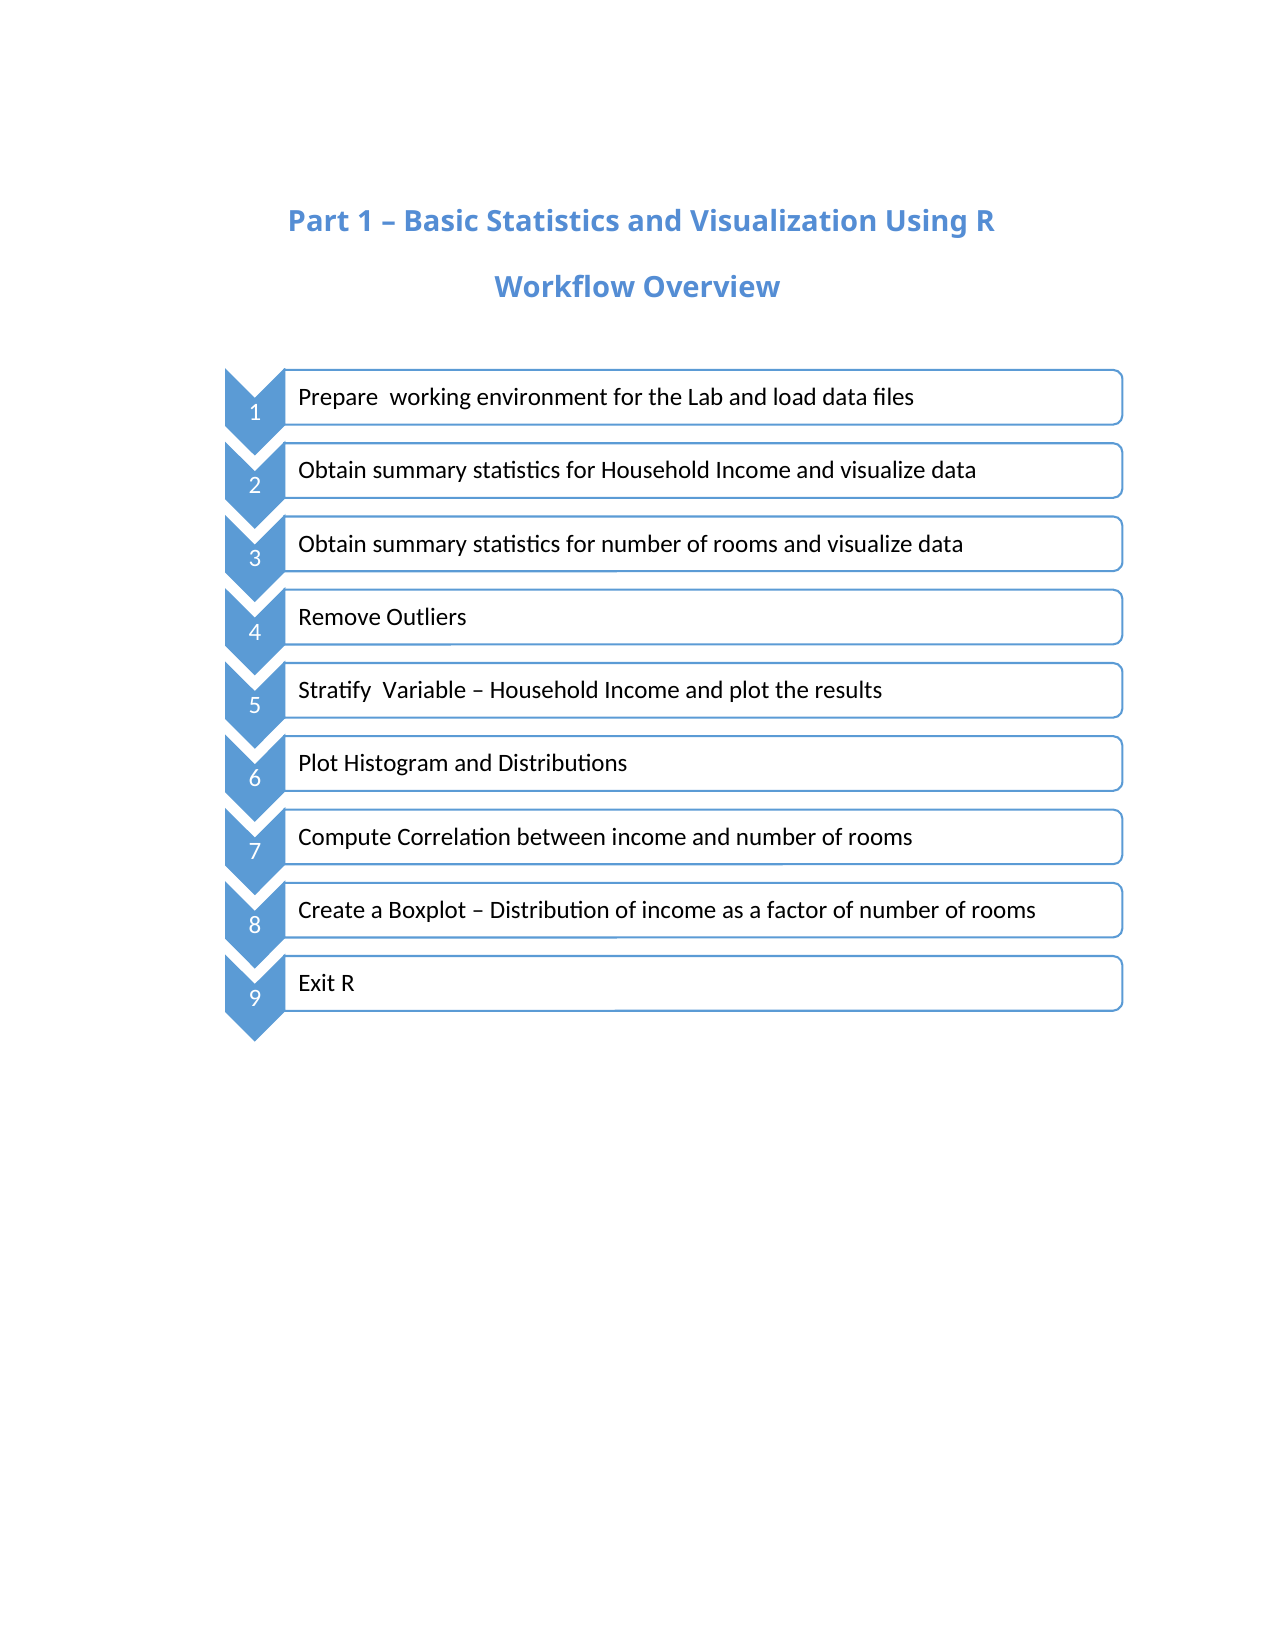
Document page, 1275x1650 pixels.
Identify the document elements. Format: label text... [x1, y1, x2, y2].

subtitle Workflow Overview [150, 266, 1125, 306]
subtitle Part 1 – Basic Statistics and Visualization Using R [150, 200, 1125, 240]
